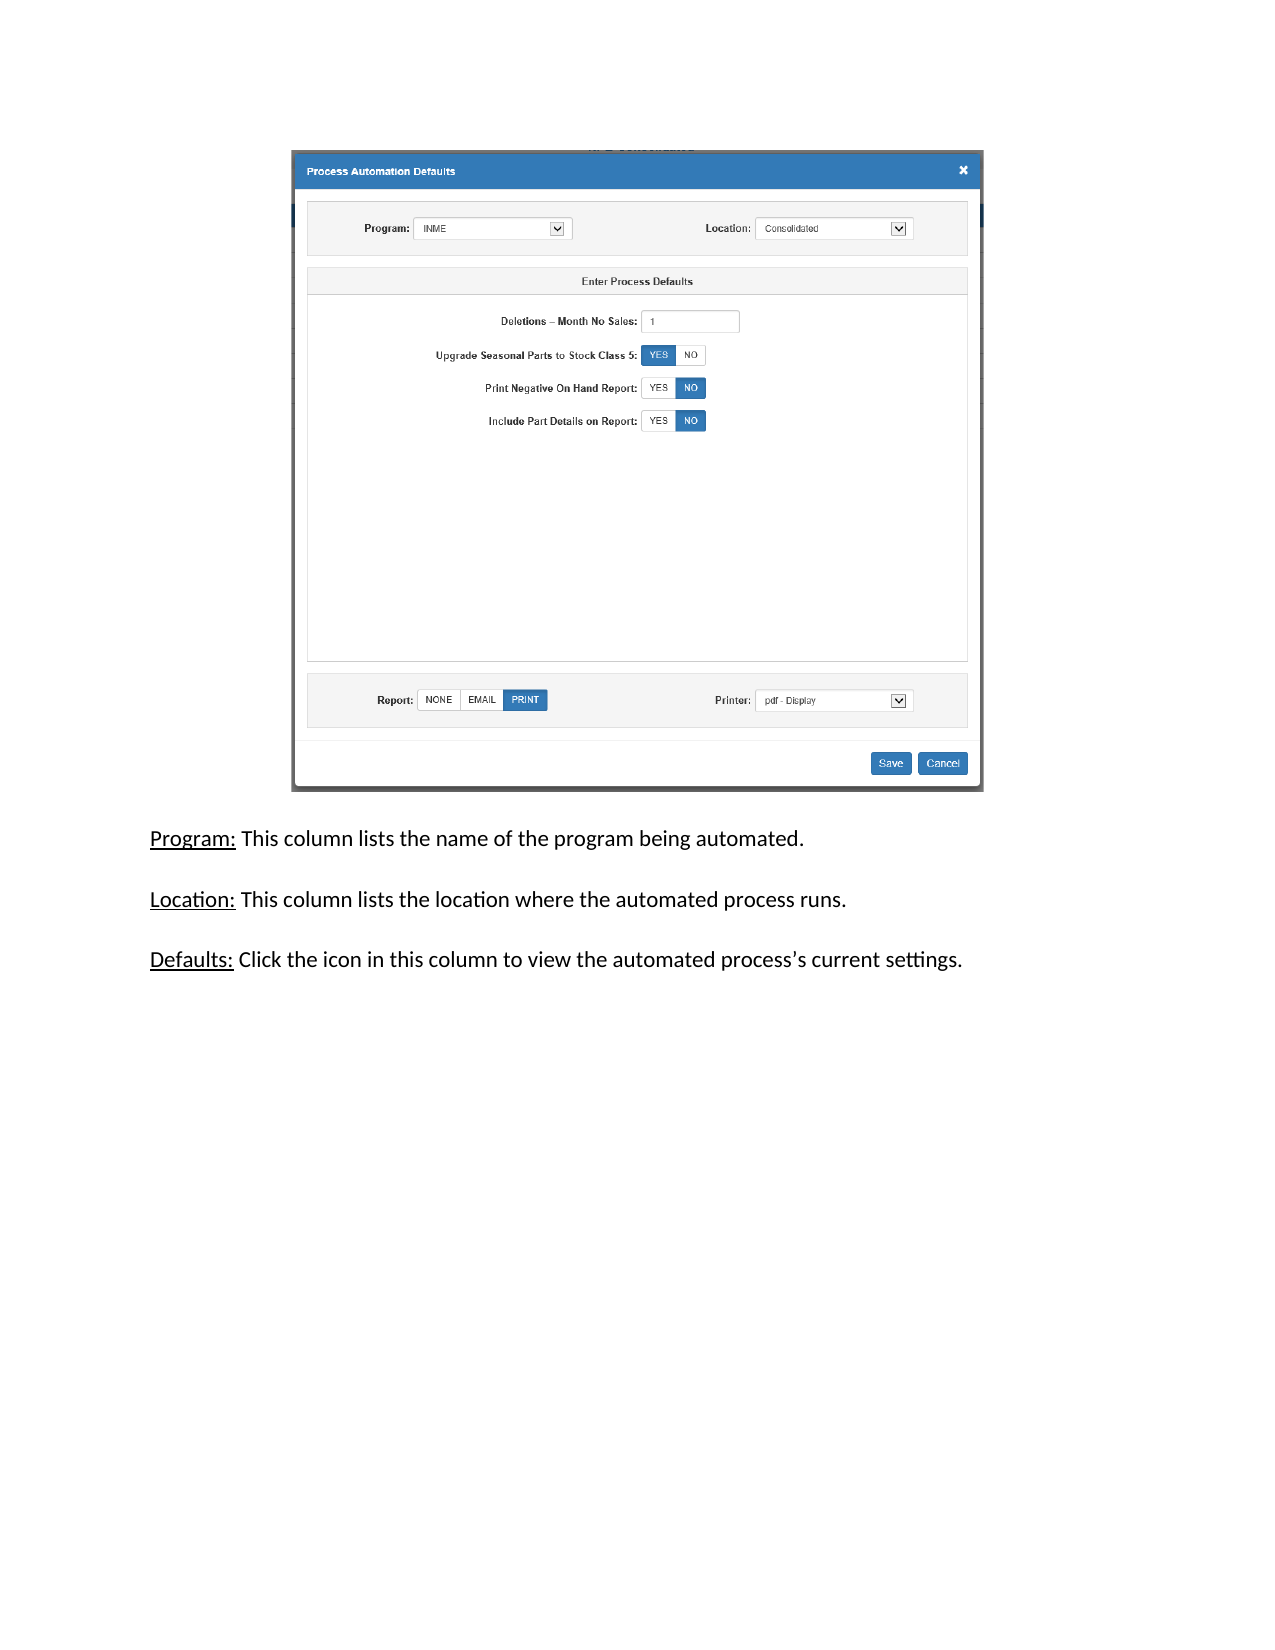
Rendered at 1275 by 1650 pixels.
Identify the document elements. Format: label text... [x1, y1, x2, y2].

text Defaults: Click the icon in this column to view the automated process’s current settings. [150, 945, 1125, 973]
text Location: This column lists the location where the automated process runs. [150, 885, 1125, 913]
text Program: This column lists the name of the program being automated. [150, 824, 1125, 852]
picture [291, 150, 984, 792]
